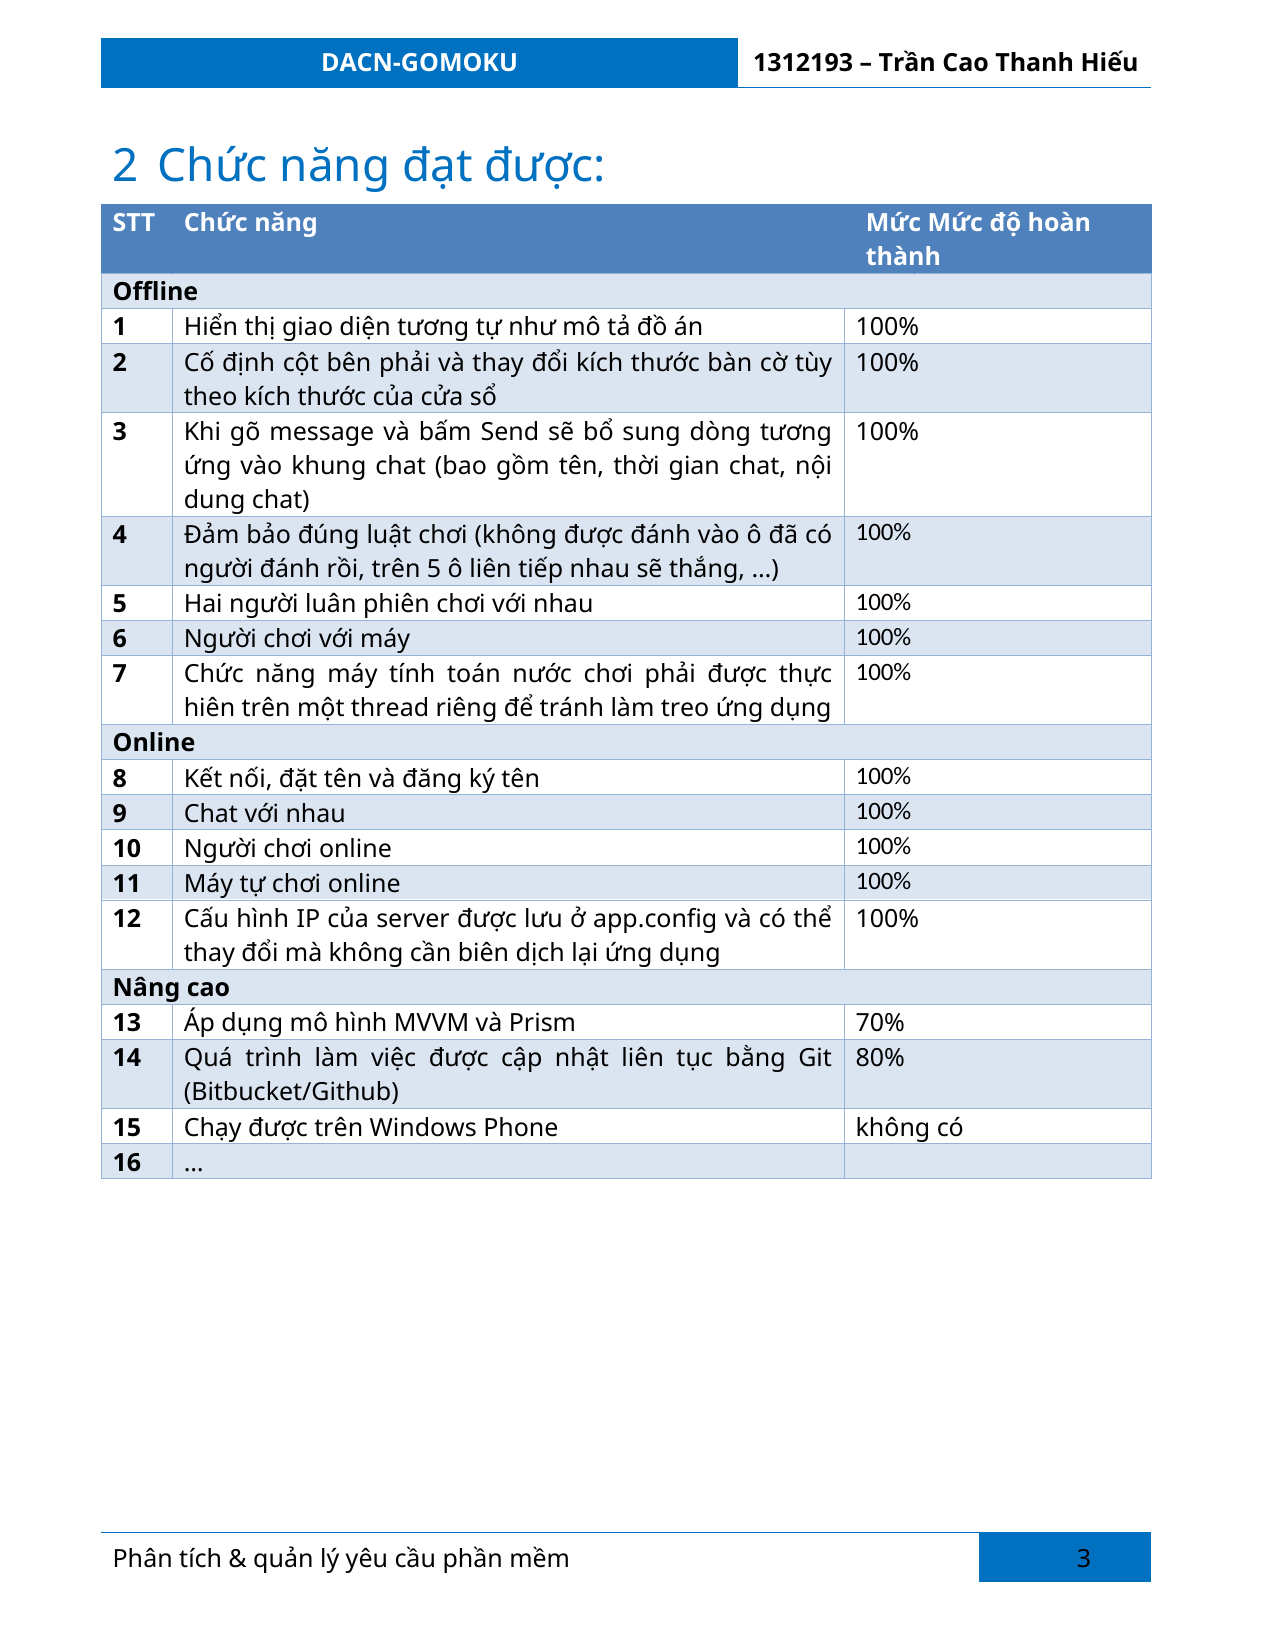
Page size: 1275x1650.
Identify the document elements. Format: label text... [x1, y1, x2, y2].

table_cell 2 [102, 344, 172, 412]
table_cell 100% [845, 309, 1151, 343]
table_cell Chạy được trên Windows Phone [173, 1109, 844, 1143]
table_cell 14 [102, 1040, 172, 1108]
table_cell 7 [102, 656, 172, 724]
table_cell Hiển thị giao diện tương tự như mô tả đồ án [173, 309, 844, 343]
table_cell Online [102, 725, 1151, 759]
table_header STT [102, 205, 172, 273]
table_cell 12 [102, 901, 172, 969]
table_cell Chat với nhau [173, 795, 844, 829]
table_cell 100% [845, 656, 1151, 724]
table_cell 100% [845, 413, 1151, 516]
table_cell Nâng cao [102, 970, 1151, 1004]
table_cell Chức năng máy tính toán nước chơi phải được thực hiên trên một thread riêng để tránh làm treo ứng dụng [173, 656, 844, 724]
table_cell 6 [102, 621, 172, 655]
table_header Chức năng [173, 205, 914, 273]
table_cell 11 [102, 866, 172, 899]
table_cell Kết nối, đặt tên và đăng ký tên [173, 760, 844, 794]
table_cell 16 [102, 1144, 172, 1178]
table_cell 13 [102, 1005, 172, 1039]
table_cell không có [845, 1109, 1151, 1143]
table_cell Cố định cột bên phải và thay đổi kích thước bàn cờ tùy theo kích thước của cửa sổ [173, 344, 844, 412]
subtitle Chức năng đạt được: [112, 132, 1162, 194]
table_cell Offline [102, 274, 1151, 308]
table_cell 100% [845, 517, 1151, 585]
table_cell 100% [845, 866, 1151, 899]
table_cell [845, 1144, 1151, 1178]
table_cell Khi gõ message và bấm Send sẽ bổ sung dòng tương ứng vào khung chat (bao gồm tên, thời gian chat, nội dung chat) [173, 413, 844, 516]
table_cell Quá trình làm việc được cập nhật liên tục bằng Git (Bitbucket/Github) [173, 1040, 844, 1108]
table_cell 100% [845, 586, 1151, 620]
table_cell 100% [845, 760, 1151, 794]
table_cell 10 [102, 830, 172, 864]
table_cell 80% [845, 1040, 1151, 1108]
table_cell 1 [102, 309, 172, 343]
table_cell 9 [102, 795, 172, 829]
table_cell 8 [102, 760, 172, 794]
table_cell Người chơi online [173, 830, 844, 864]
table_header Mức Mức độ hoàn thành [915, 205, 1151, 273]
table_cell 100% [845, 344, 1151, 412]
table_cell 70% [845, 1005, 1151, 1039]
table_cell Đảm bảo đúng luật chơi (không được đánh vào ô đã có người đánh rồi, trên 5 ô liên tiếp nhau sẽ thắng, …) [173, 517, 844, 585]
table_cell 3 [102, 413, 172, 516]
table_cell Áp dụng mô hình MVVM và Prism [173, 1005, 844, 1039]
table_cell 100% [845, 621, 1151, 655]
table_cell 15 [102, 1109, 172, 1143]
table_cell 5 [102, 586, 172, 620]
table_cell 100% [845, 830, 1151, 864]
table_cell 4 [102, 517, 172, 585]
table_cell Cấu hình IP của server được lưu ở app.config và có thể thay đổi mà không cần biên dịch lại ứng dụng [173, 901, 844, 969]
table_cell Người chơi với máy [173, 621, 844, 655]
table_cell Hai người luân phiên chơi với nhau [173, 586, 844, 620]
table_cell 100% [845, 901, 1151, 969]
table_cell … [173, 1144, 844, 1178]
table_cell Máy tự chơi online [173, 866, 844, 899]
table_cell 100% [845, 795, 1151, 829]
